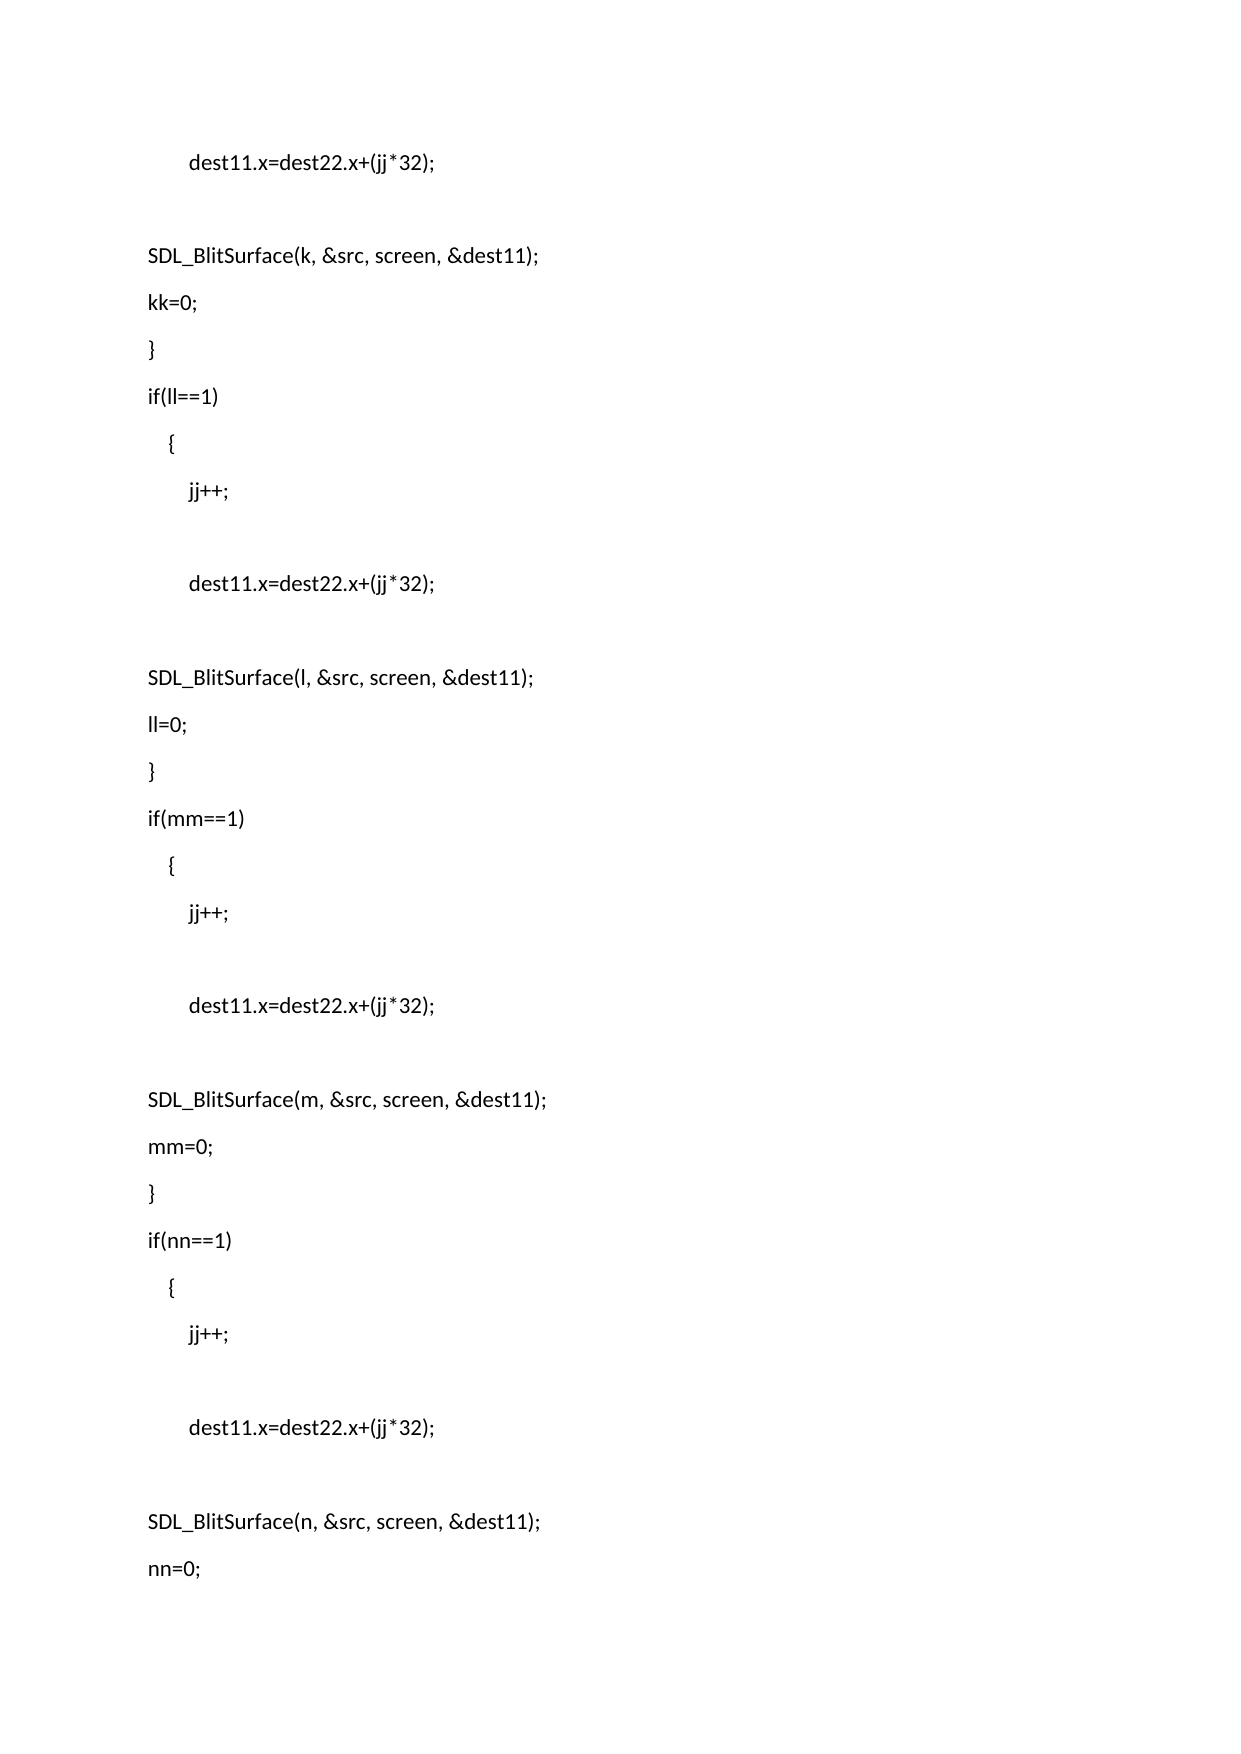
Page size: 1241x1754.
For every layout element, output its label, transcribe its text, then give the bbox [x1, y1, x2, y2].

text if(nn==1) [148, 1226, 1093, 1254]
text ll=0; [148, 710, 1093, 738]
text { [148, 1273, 1093, 1301]
text jj++; [148, 1319, 1093, 1347]
text { [148, 429, 1093, 457]
text SDL_BlitSurface(m, &src, screen, &dest11); [148, 1085, 1093, 1113]
text dest11.x=dest22.x+(jj*32); [148, 569, 1093, 597]
text dest11.x=dest22.x+(jj*32); [148, 1413, 1093, 1441]
text if(mm==1) [148, 804, 1093, 832]
text } [148, 335, 1093, 363]
text } [148, 757, 1093, 785]
text mm=0; [148, 1132, 1093, 1160]
text dest11.x=dest22.x+(jj*32); [148, 148, 1093, 176]
text { [148, 851, 1093, 879]
text dest11.x=dest22.x+(jj*32); [148, 991, 1093, 1019]
text if(ll==1) [148, 382, 1093, 410]
text kk=0; [148, 288, 1093, 316]
text } [148, 1179, 1093, 1207]
text jj++; [148, 476, 1093, 504]
text jj++; [148, 898, 1093, 926]
text SDL_BlitSurface(k, &src, screen, &dest11); [148, 241, 1093, 269]
text nn=0; [148, 1554, 1093, 1582]
text SDL_BlitSurface(l, &src, screen, &dest11); [148, 663, 1093, 691]
text SDL_BlitSurface(n, &src, screen, &dest11); [148, 1507, 1093, 1535]
